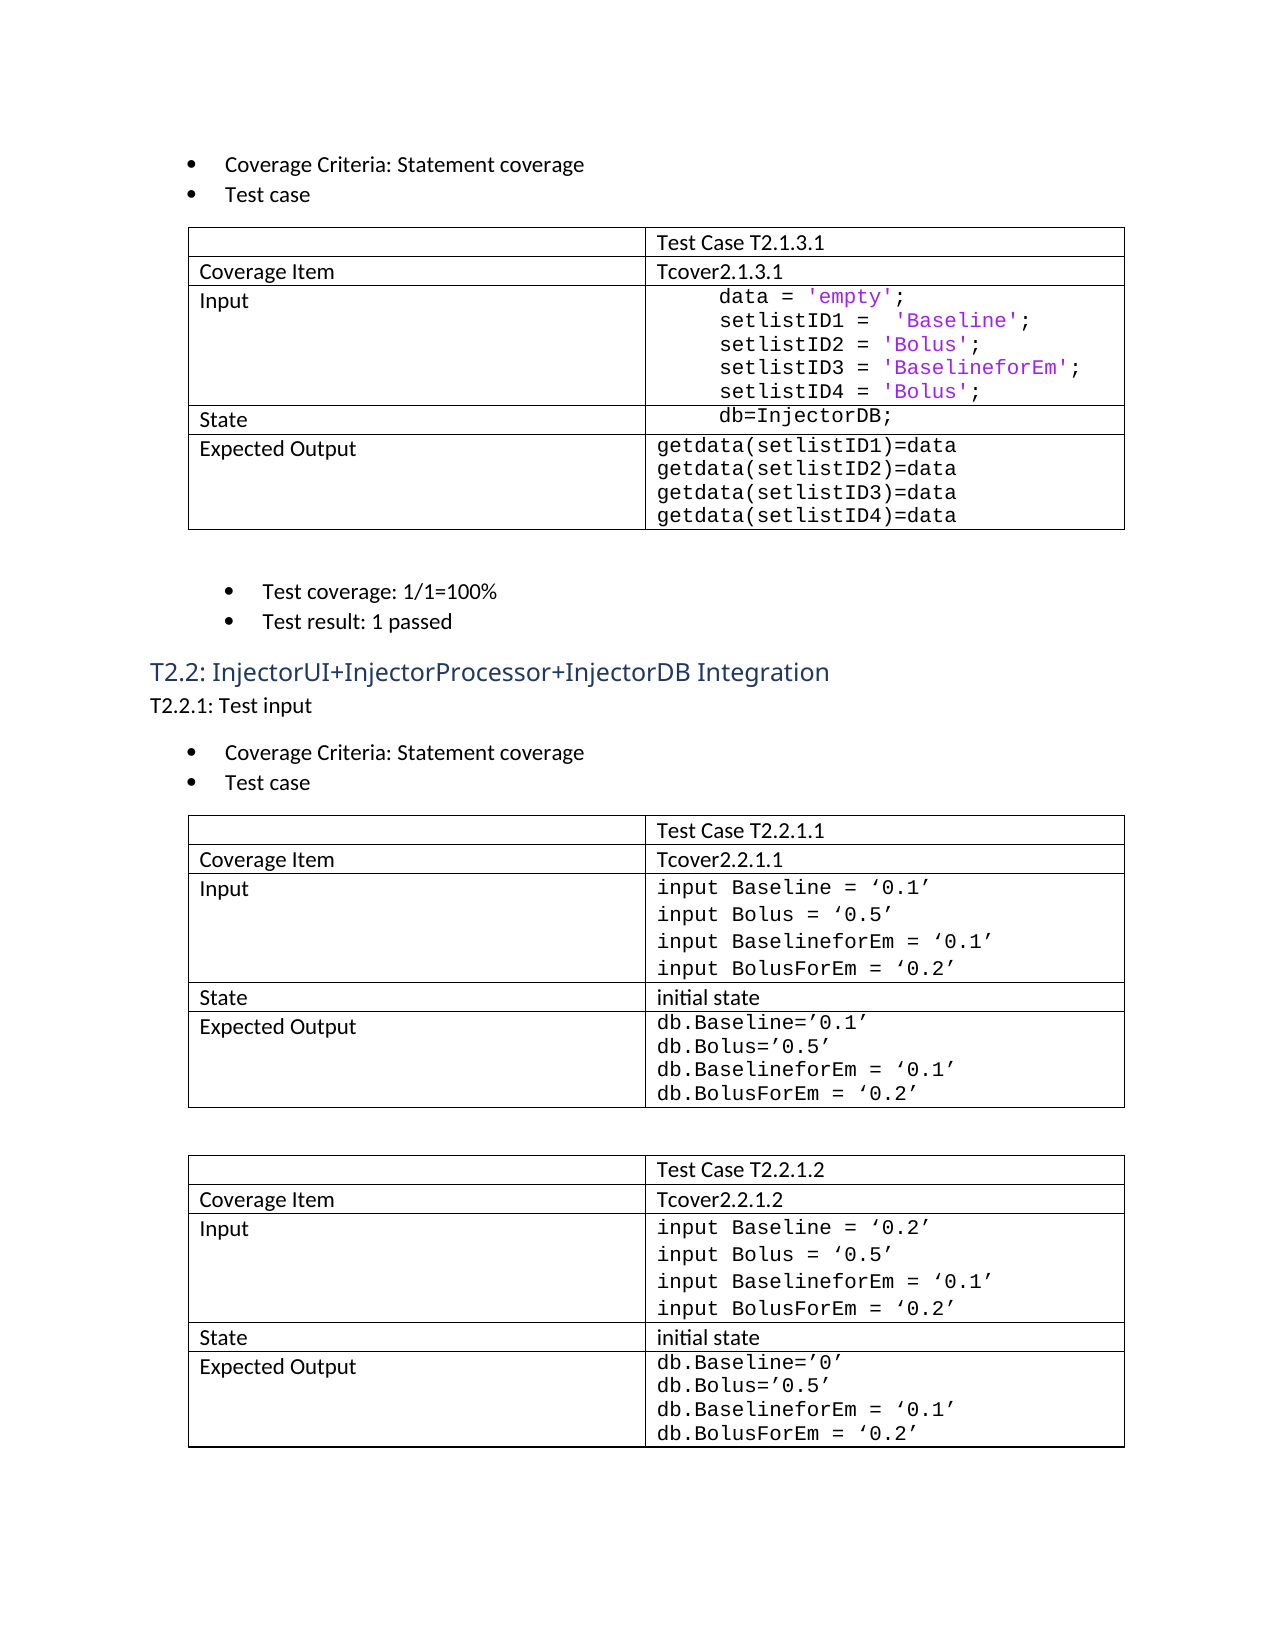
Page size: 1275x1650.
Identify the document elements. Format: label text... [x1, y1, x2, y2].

table_cell Coverage Item [189, 1185, 645, 1213]
table_cell Tcover2.1.3.1 [646, 257, 1124, 285]
table_header Test Case T2.2.1.1 [646, 816, 1124, 844]
table_cell Expected Output [189, 435, 645, 529]
table_cell State [189, 1323, 645, 1351]
table_header [189, 1156, 645, 1184]
table_cell Input [189, 286, 645, 404]
table_cell Tcover2.2.1.1 [646, 845, 1124, 873]
table_cell Input [189, 1214, 645, 1322]
list Test coverage: 1/1=100% [225, 577, 1125, 605]
table_cell db=InjectorDB; [646, 406, 1124, 433]
table_cell Expected Output [189, 1352, 645, 1446]
table_cell input Baseline = ‘0.2’ input Bolus = ‘0.5’ input BaselineforEm = ‘0.1’ input BolusForEm = ‘0.2’ [646, 1214, 1124, 1322]
table_cell db.Baseline=’0.1’ db.Bolus=’0.5’ db.BaselineforEm = ‘0.1’ db.BolusForEm = ‘0.2’ [646, 1012, 1124, 1107]
list Coverage Criteria: Statement coverage [187, 150, 1125, 178]
list Coverage Criteria: Statement coverage [187, 738, 1125, 766]
list Test case [187, 768, 1125, 796]
table_cell data = 'empty'; setlistID1 = 'Baseline'; setlistID2 = 'Bolus'; setlistID3 = 'BaselineforEm'; setlistID4 = 'Bolus'; [646, 286, 1124, 404]
table_cell Tcover2.2.1.2 [646, 1185, 1124, 1213]
table_header [189, 228, 645, 256]
table_cell Expected Output [189, 1012, 645, 1107]
text T2.2.1: Test input [150, 691, 1125, 719]
table_cell State [189, 406, 645, 433]
list Test result: 1 passed [225, 607, 1125, 635]
table_header Test Case T2.1.3.1 [646, 228, 1124, 256]
table_cell getdata(setlistID1)=data getdata(setlistID2)=data getdata(setlistID3)=data getdata(setlistID4)=data [646, 435, 1124, 529]
table_cell Coverage Item [189, 257, 645, 285]
table_cell Coverage Item [189, 845, 645, 873]
table_cell db.Baseline=’0’ db.Bolus=’0.5’ db.BaselineforEm = ‘0.1’ db.BolusForEm = ‘0.2’ [646, 1352, 1124, 1446]
table_header [189, 816, 645, 844]
table_cell Input [189, 874, 645, 982]
table_cell State [189, 983, 645, 1011]
table_cell initial state [646, 983, 1124, 1011]
table_cell input Baseline = ‘0.1’ input Bolus = ‘0.5’ input BaselineforEm = ‘0.1’ input BolusForEm = ‘0.2’ [646, 874, 1124, 982]
list Test case [187, 180, 1125, 208]
subtitle T2.2: InjectorUI+InjectorProcessor+InjectorDB Integration [150, 654, 1125, 688]
table_cell initial state [646, 1323, 1124, 1351]
table_header Test Case T2.2.1.2 [646, 1156, 1124, 1184]
